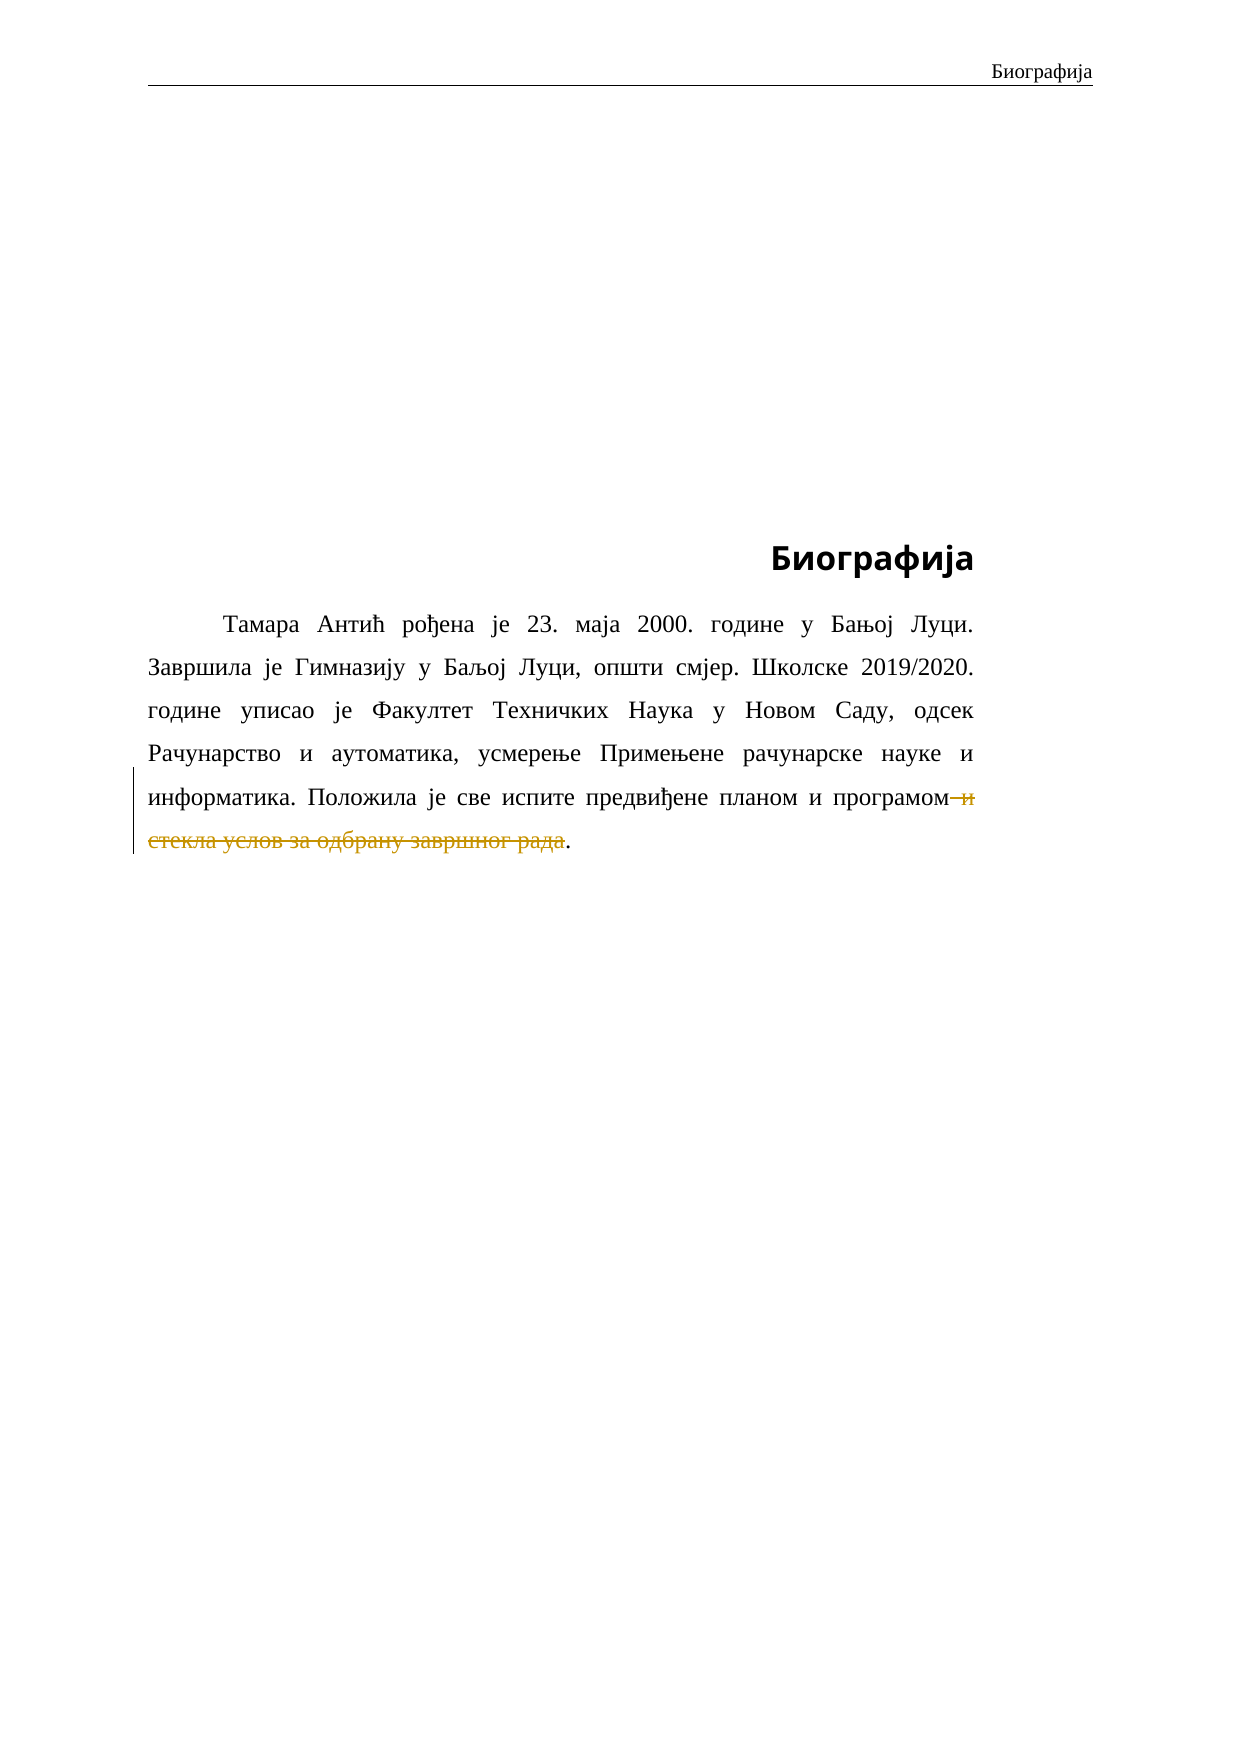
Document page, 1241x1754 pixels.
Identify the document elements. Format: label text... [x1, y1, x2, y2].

subtitle Биографија [148, 535, 974, 580]
text Тамара Антић рођена је 23. маја 2000. године у Бањој Луци. Завршила је Гимназију у Баљој Луци, општи смјер. Школске 2019/2020. године уписао је Факултет Техничких Наука у Новом Саду, одсек Рачунарство и аутоматика, усмерење Примењене рачунарске науке и информатика. Положила је све испите предвиђене планом и програмом. [148, 609, 974, 853]
